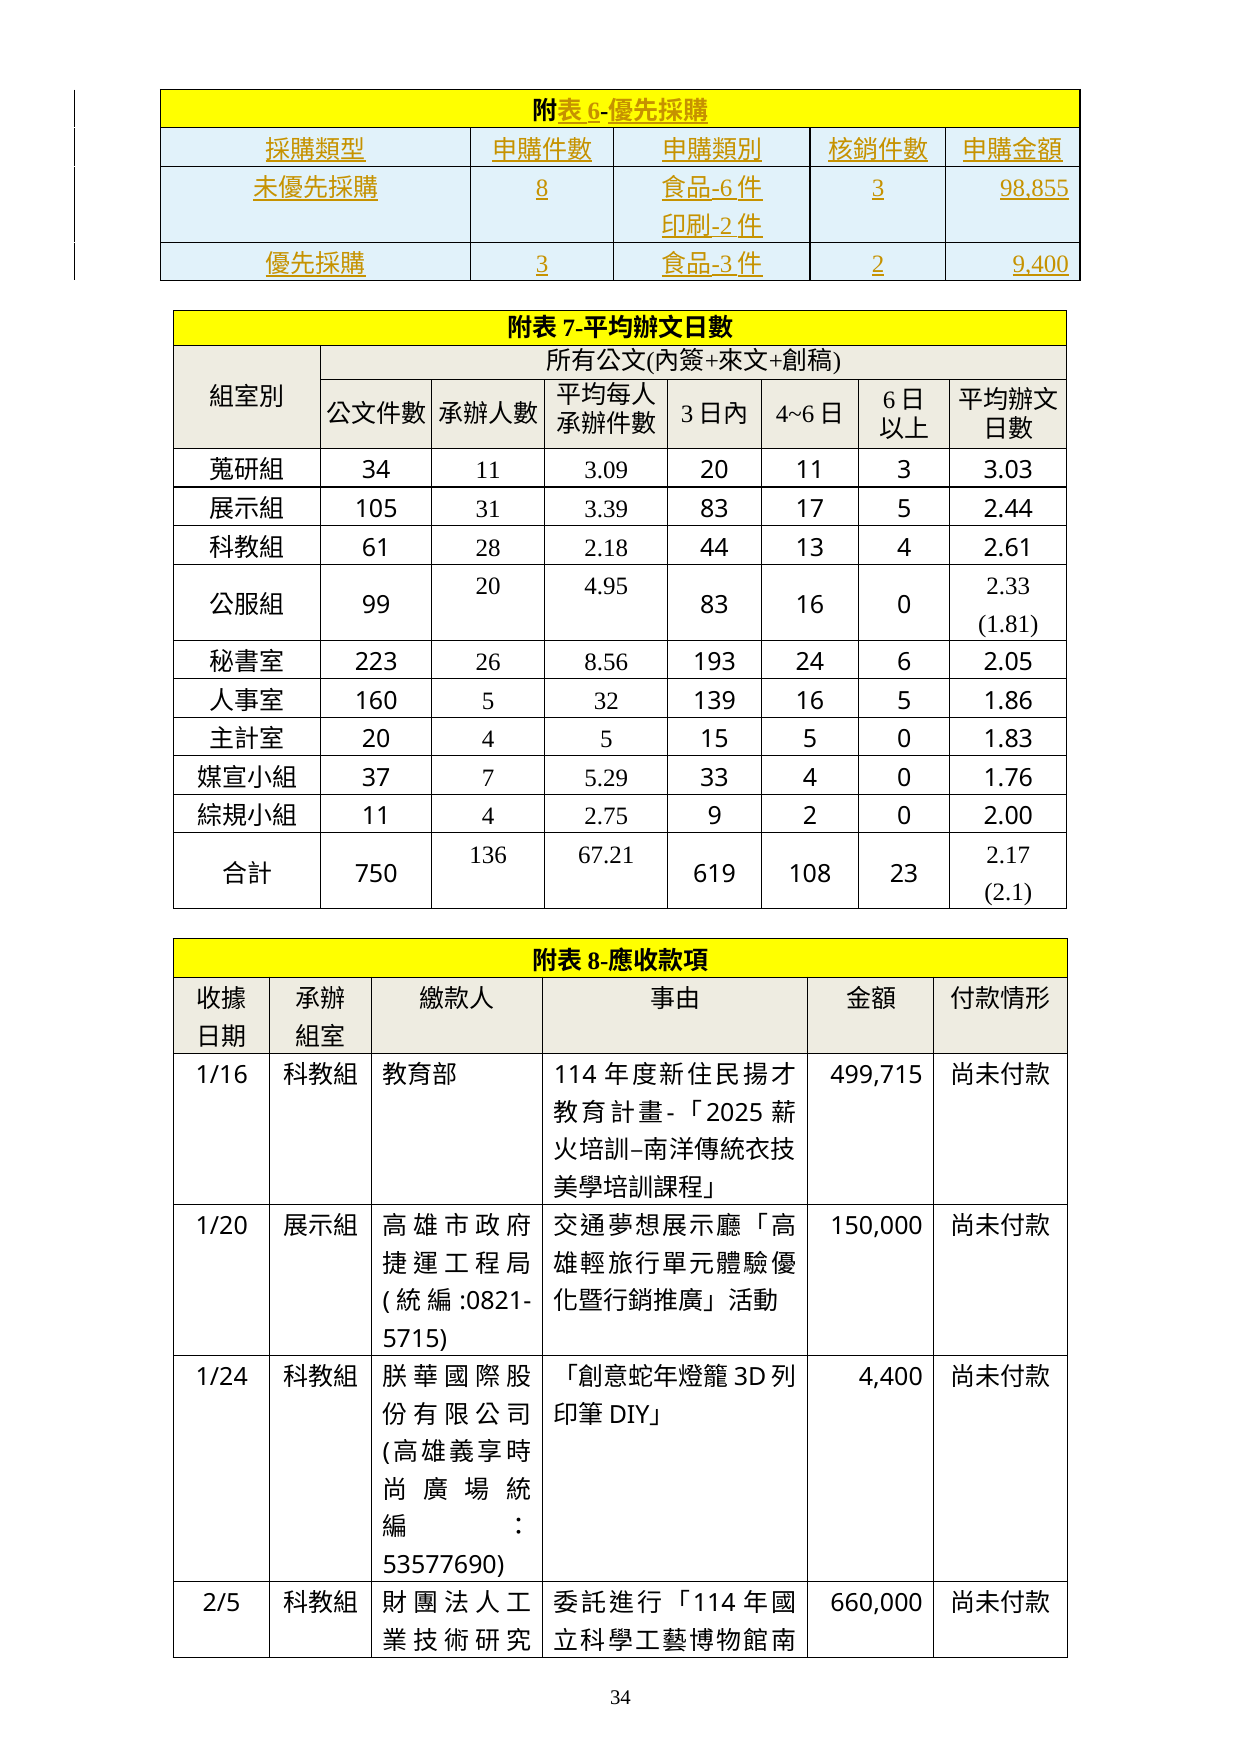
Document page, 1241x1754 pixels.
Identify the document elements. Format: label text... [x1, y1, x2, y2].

table_cell 2.18 [545, 526, 667, 563]
table_cell 67.21 [545, 833, 667, 908]
table_cell 13 [762, 526, 858, 563]
table_cell 媒宣小組 [174, 756, 320, 794]
table_cell 3日內 [668, 380, 761, 448]
table_cell 0 [859, 718, 949, 755]
table_cell 科教組 [174, 526, 320, 563]
table_cell 619 [668, 833, 761, 908]
table_cell 34 [321, 449, 431, 486]
table_cell 付款情形 [934, 978, 1067, 1053]
table_cell 31 [432, 488, 544, 525]
table_cell 5 [859, 679, 949, 717]
table_cell 2.05 [950, 641, 1066, 678]
table_cell 1/24 [174, 1356, 269, 1581]
table_cell 193 [668, 641, 761, 678]
table_cell 15 [668, 718, 761, 755]
table_cell 2 [762, 795, 858, 832]
table_cell 人事室 [174, 679, 320, 717]
table_cell 150,000 [808, 1205, 933, 1355]
table_cell 33 [668, 756, 761, 794]
table_cell 4.95 [545, 565, 667, 639]
table_cell 合計 [174, 833, 320, 908]
table_cell 展示組 [174, 488, 320, 525]
table_cell 20 [321, 718, 431, 755]
table_cell 7 [432, 756, 544, 794]
table_cell 綜規小組 [174, 795, 320, 832]
table_cell 4 [432, 795, 544, 832]
table_cell 0 [859, 756, 949, 794]
table_cell 2.75 [545, 795, 667, 832]
table_cell 2.61 [950, 526, 1066, 563]
table_cell 1/16 [174, 1054, 269, 1204]
table_cell 公服組 [174, 565, 320, 639]
table_cell 朕華國際股份有限公司(高雄義享時尚廣場統編：53577690) [372, 1356, 542, 1581]
table_cell 科教組 [270, 1054, 371, 1204]
table_cell 6 [859, 641, 949, 678]
table_cell 科教組 [270, 1356, 371, 1581]
table_cell 科教組 [270, 1582, 371, 1657]
table_header 附表7-平均辦文日數 [174, 311, 1066, 345]
table_cell 5 [762, 718, 858, 755]
table_cell 展示組 [270, 1205, 371, 1355]
table_header 附- [161, 90, 1079, 127]
table_cell 承辦人數 [432, 380, 544, 448]
table_cell 114年度新住民揚才教育計畫-「2025薪火培訓–南洋傳統衣技美學培訓課程」 [543, 1054, 807, 1204]
table_cell 5 [545, 718, 667, 755]
table_cell 99 [321, 565, 431, 639]
table_cell 23 [859, 833, 949, 908]
table_cell 3.09 [545, 449, 667, 486]
table_cell 2/5 [174, 1582, 269, 1657]
table_cell 尚未付款 [934, 1356, 1067, 1581]
table_cell 136 [432, 833, 544, 908]
table_cell 教育部 [372, 1054, 542, 1204]
table_cell 11 [762, 449, 858, 486]
table_cell 20 [668, 449, 761, 486]
table_cell 主計室 [174, 718, 320, 755]
table_cell 4,400 [808, 1356, 933, 1581]
table_cell 1/20 [174, 1205, 269, 1355]
table_cell 1.86 [950, 679, 1066, 717]
table_cell 1.83 [950, 718, 1066, 755]
table_cell 尚未付款 [934, 1205, 1067, 1355]
table_cell 61 [321, 526, 431, 563]
table_cell 金額 [808, 978, 933, 1053]
table_cell 16 [762, 565, 858, 639]
table_cell 26 [432, 641, 544, 678]
table_cell 17 [762, 488, 858, 525]
table_cell 37 [321, 756, 431, 794]
table_cell 660,000 [808, 1582, 933, 1657]
table_header 附表8-應收款項 [174, 939, 1067, 977]
table_cell 4 [432, 718, 544, 755]
table_cell 16 [762, 679, 858, 717]
table_cell 委託進行「114年國立科學工藝博物館南館『樂活節能屋』場地租金」 [543, 1582, 807, 1657]
table_cell 32 [545, 679, 667, 717]
table_cell 所有公文(內簽+來文+創稿) [321, 346, 1066, 379]
table_cell 公文件數 [321, 380, 431, 448]
table_cell 2.33 (1.81) [950, 565, 1066, 639]
table_cell 5 [859, 488, 949, 525]
table_cell 尚未付款 [934, 1582, 1067, 1657]
table_cell 組室別 [174, 346, 320, 448]
table_cell 8.56 [545, 641, 667, 678]
table_cell 28 [432, 526, 544, 563]
table_cell 9 [668, 795, 761, 832]
table_cell 2.00 [950, 795, 1066, 832]
table_cell 承辦 組室 [270, 978, 371, 1053]
table_cell 4 [859, 526, 949, 563]
table_cell 高雄市政府捷運工程局(統編:0821-5715) [372, 1205, 542, 1355]
table_cell 4~6日 [762, 380, 858, 448]
table_cell 83 [668, 565, 761, 639]
table_cell 5 [432, 679, 544, 717]
table_cell 財團法人工業技術研究院(統編：02750963) [372, 1582, 542, 1657]
table_cell 139 [668, 679, 761, 717]
table_cell 160 [321, 679, 431, 717]
table_cell 平均每人承辦件數 [545, 380, 667, 448]
table_cell 750 [321, 833, 431, 908]
table_cell 秘書室 [174, 641, 320, 678]
table_cell 尚未付款 [934, 1054, 1067, 1204]
table_cell 蒐研組 [174, 449, 320, 486]
table_cell 「創意蛇年燈籠3D列印筆DIY」 [543, 1356, 807, 1581]
table_cell 平均辦文日數 [950, 380, 1066, 448]
table_cell 20 [432, 565, 544, 639]
table_cell 108 [762, 833, 858, 908]
table_cell 交通夢想展示廳「高雄輕旅行單元體驗優化暨行銷推廣」活動 [543, 1205, 807, 1355]
table_cell 2.17 (2.1) [950, 833, 1066, 908]
table_cell 收據 日期 [174, 978, 269, 1053]
table_cell 2.44 [950, 488, 1066, 525]
table_cell 499,715 [808, 1054, 933, 1204]
table_cell 5.29 [545, 756, 667, 794]
table_cell 0 [859, 565, 949, 639]
table_cell 105 [321, 488, 431, 525]
table_cell 6日 以上 [859, 380, 949, 448]
table_cell 3.39 [545, 488, 667, 525]
table_cell 3.03 [950, 449, 1066, 486]
table_cell 0 [859, 795, 949, 832]
table_cell 事由 [543, 978, 807, 1053]
table_cell 11 [432, 449, 544, 486]
table_cell 1.76 [950, 756, 1066, 794]
table_cell 44 [668, 526, 761, 563]
table_cell 11 [321, 795, 431, 832]
table_cell 4 [762, 756, 858, 794]
table_cell 24 [762, 641, 858, 678]
table_cell 83 [668, 488, 761, 525]
table_cell 繳款人 [372, 978, 542, 1053]
table_cell 223 [321, 641, 431, 678]
table_cell 3 [859, 449, 949, 486]
